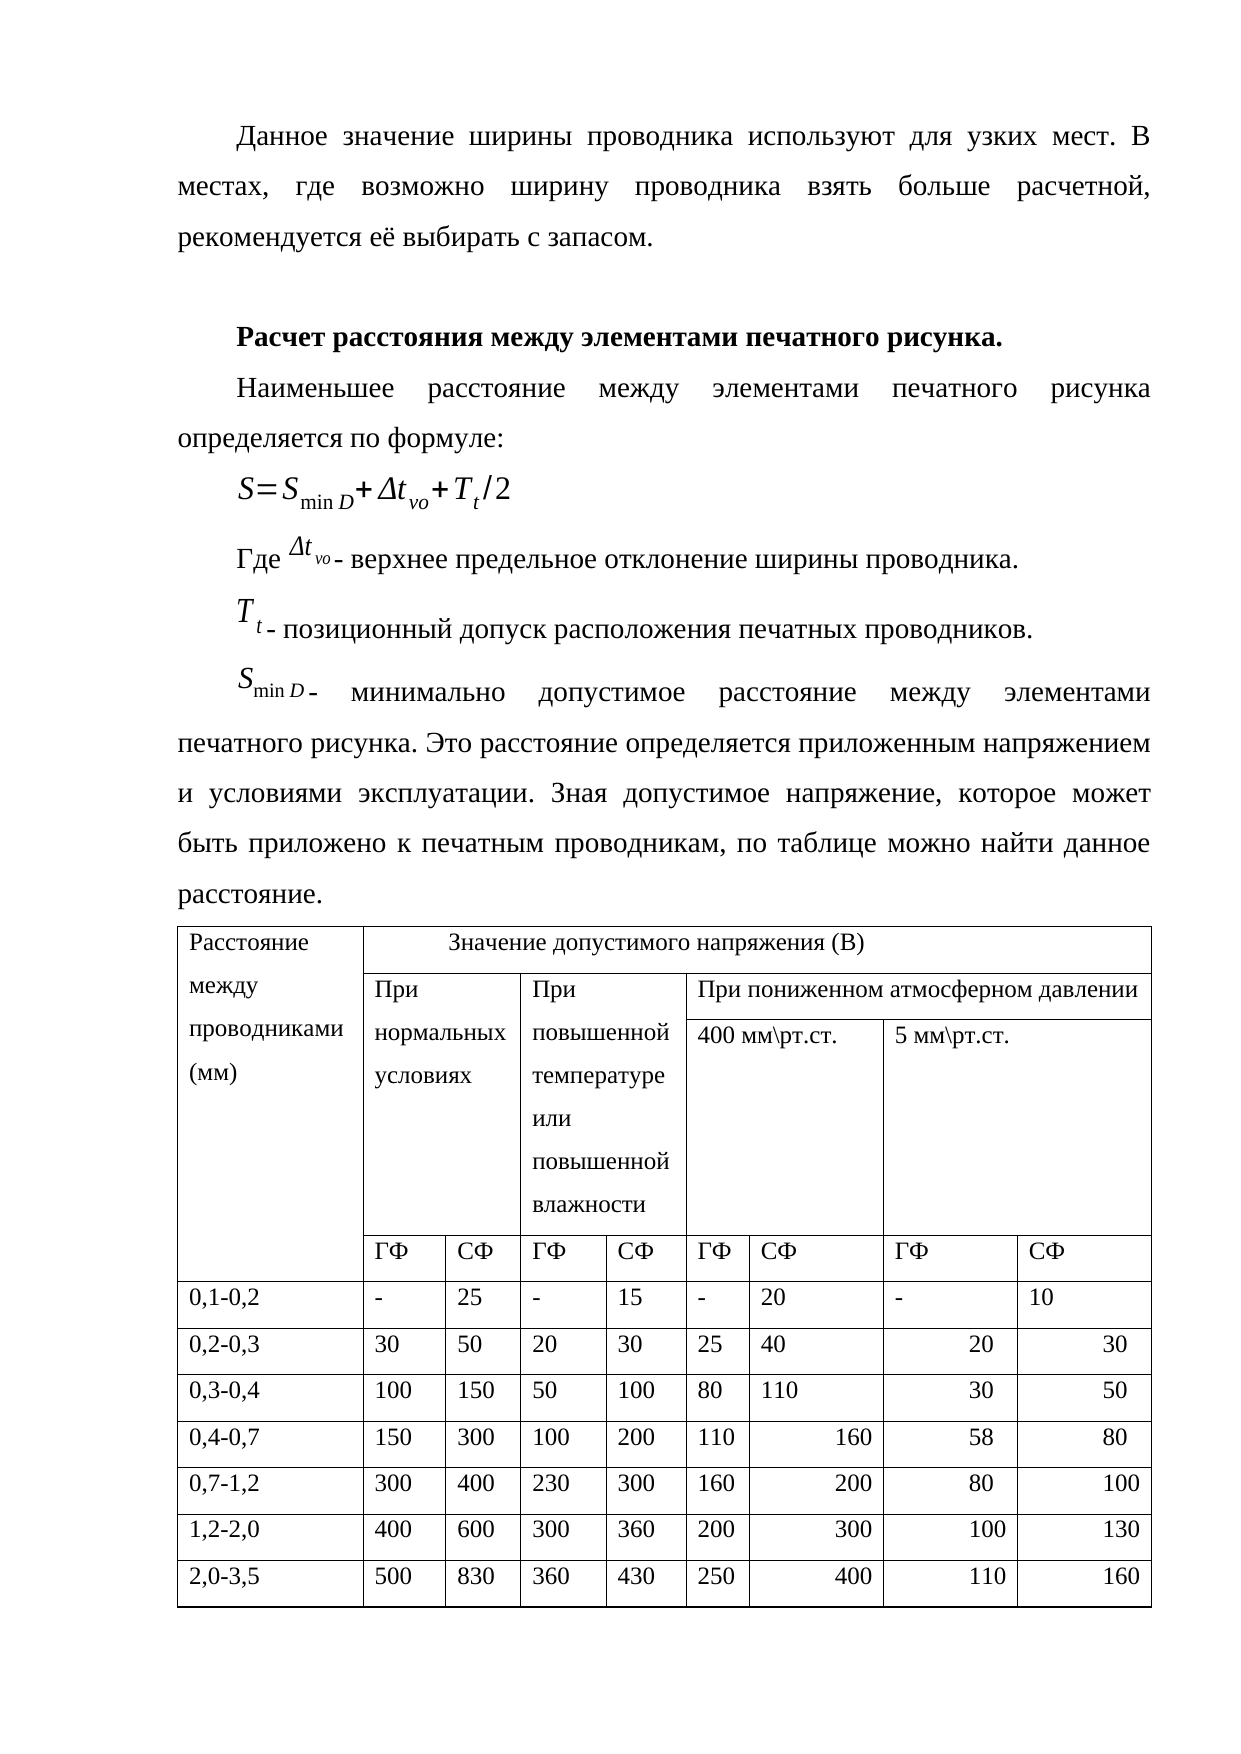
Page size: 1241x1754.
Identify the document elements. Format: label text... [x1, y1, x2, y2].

table_cell 30 [1018, 1329, 1151, 1374]
table_cell 100 [607, 1375, 686, 1421]
table_cell При повышенной температуре или повышенной влажности [521, 974, 686, 1235]
table_cell 20 [521, 1329, 606, 1374]
table_cell 30 [884, 1375, 1017, 1421]
table_header Расстояние между проводниками (мм) [178, 927, 363, 1281]
table_cell 110 [884, 1561, 1017, 1606]
table_cell 10 [1018, 1282, 1151, 1328]
table_cell 400 [750, 1561, 883, 1606]
table_cell 430 [607, 1561, 686, 1606]
table_cell 250 [687, 1561, 749, 1606]
table_cell - [687, 1282, 749, 1328]
table_cell 200 [750, 1468, 883, 1513]
table_cell 5 мм\рт.ст. [884, 1020, 1151, 1235]
table_cell 30 [607, 1329, 686, 1374]
table_cell 400 мм\рт.ст. [687, 1020, 883, 1235]
table_cell 160 [687, 1468, 749, 1513]
table_cell 50 [446, 1329, 520, 1374]
table_cell 25 [687, 1329, 749, 1374]
table_cell При нормальных условиях [364, 974, 520, 1235]
table_cell 80 [884, 1468, 1017, 1513]
table_cell 130 [1018, 1515, 1151, 1560]
table_cell 0,1-0,2 [178, 1282, 363, 1328]
table_cell 200 [687, 1515, 749, 1560]
table_cell СФ [607, 1236, 686, 1281]
table_cell ГФ [884, 1236, 1017, 1281]
table_cell 0,7-1,2 [178, 1468, 363, 1513]
table_cell 110 [750, 1375, 883, 1421]
table_cell 100 [521, 1422, 606, 1467]
table_cell 100 [364, 1375, 445, 1421]
table_cell 15 [607, 1282, 686, 1328]
table_cell 80 [1018, 1422, 1151, 1467]
table_cell ГФ [687, 1236, 749, 1281]
table_cell 0,4-0,7 [178, 1422, 363, 1467]
table_cell 300 [750, 1515, 883, 1560]
text Расчет расстояния между элементами печатного рисунка. [177, 319, 1152, 353]
table_cell 50 [521, 1375, 606, 1421]
table_cell 110 [687, 1422, 749, 1467]
table_cell ГФ [521, 1236, 606, 1281]
table_cell - [521, 1282, 606, 1328]
table_cell При пониженном атмосферном давлении [687, 974, 1151, 1019]
table_cell 20 [750, 1282, 883, 1328]
table_cell СФ [750, 1236, 883, 1281]
table_cell 80 [687, 1375, 749, 1421]
table_cell 50 [1018, 1375, 1151, 1421]
table_cell 58 [884, 1422, 1017, 1467]
table_cell 830 [446, 1561, 520, 1606]
table_cell 1,2-2,0 [178, 1515, 363, 1560]
table_cell 360 [521, 1561, 606, 1606]
table_cell - [364, 1282, 445, 1328]
table_cell 0,2-0,3 [178, 1329, 363, 1374]
table_cell 150 [446, 1375, 520, 1421]
table_cell 100 [884, 1515, 1017, 1560]
table_cell ГФ [364, 1236, 445, 1281]
table_cell СФ [1018, 1236, 1151, 1281]
text Где - верхнее предельное отклонение ширины проводника. [177, 531, 1152, 574]
table_cell 150 [364, 1422, 445, 1467]
table_cell 360 [607, 1515, 686, 1560]
table_cell СФ [446, 1236, 520, 1281]
text Наименьшее расстояние между элементами печатного рисунка определяется по формуле: [177, 370, 1152, 453]
table_cell 30 [364, 1329, 445, 1374]
table_cell 40 [750, 1329, 883, 1374]
table_cell 20 [884, 1329, 1017, 1374]
table_cell 600 [446, 1515, 520, 1560]
table_cell 300 [607, 1468, 686, 1513]
table_cell 160 [1018, 1561, 1151, 1606]
table_cell 0,3-0,4 [178, 1375, 363, 1421]
table_header Значение допустимого напряжения (В) [364, 927, 1151, 973]
table_cell 300 [364, 1468, 445, 1513]
table_cell 160 [750, 1422, 883, 1467]
table_cell 230 [521, 1468, 606, 1513]
text Данное значение ширины проводника используют для узких мест. В местах, где возможно ширину проводника взять больше расчетной, рекомендуется её выбирать с запасом. [177, 118, 1152, 252]
table_cell 500 [364, 1561, 445, 1606]
table_cell 300 [446, 1422, 520, 1467]
table_cell 300 [521, 1515, 606, 1560]
text - позиционный допуск расположения печатных проводников. [177, 591, 1152, 644]
table_cell 100 [1018, 1468, 1151, 1513]
text - минимально допустимое расстояние между элементами печатного рисунка. Это расстояние определяется приложенным напряжением и условиями эксплуатации. Зная допустимое напряжение, которое может быть приложено к печатным проводникам, по таблице можно найти данное расстояние. [177, 661, 1152, 909]
table_cell 200 [607, 1422, 686, 1467]
table_cell - [884, 1282, 1017, 1328]
table_cell 25 [446, 1282, 520, 1328]
table_cell 400 [364, 1515, 445, 1560]
table_cell 400 [446, 1468, 520, 1513]
table_cell 2,0-3,5 [178, 1561, 363, 1606]
